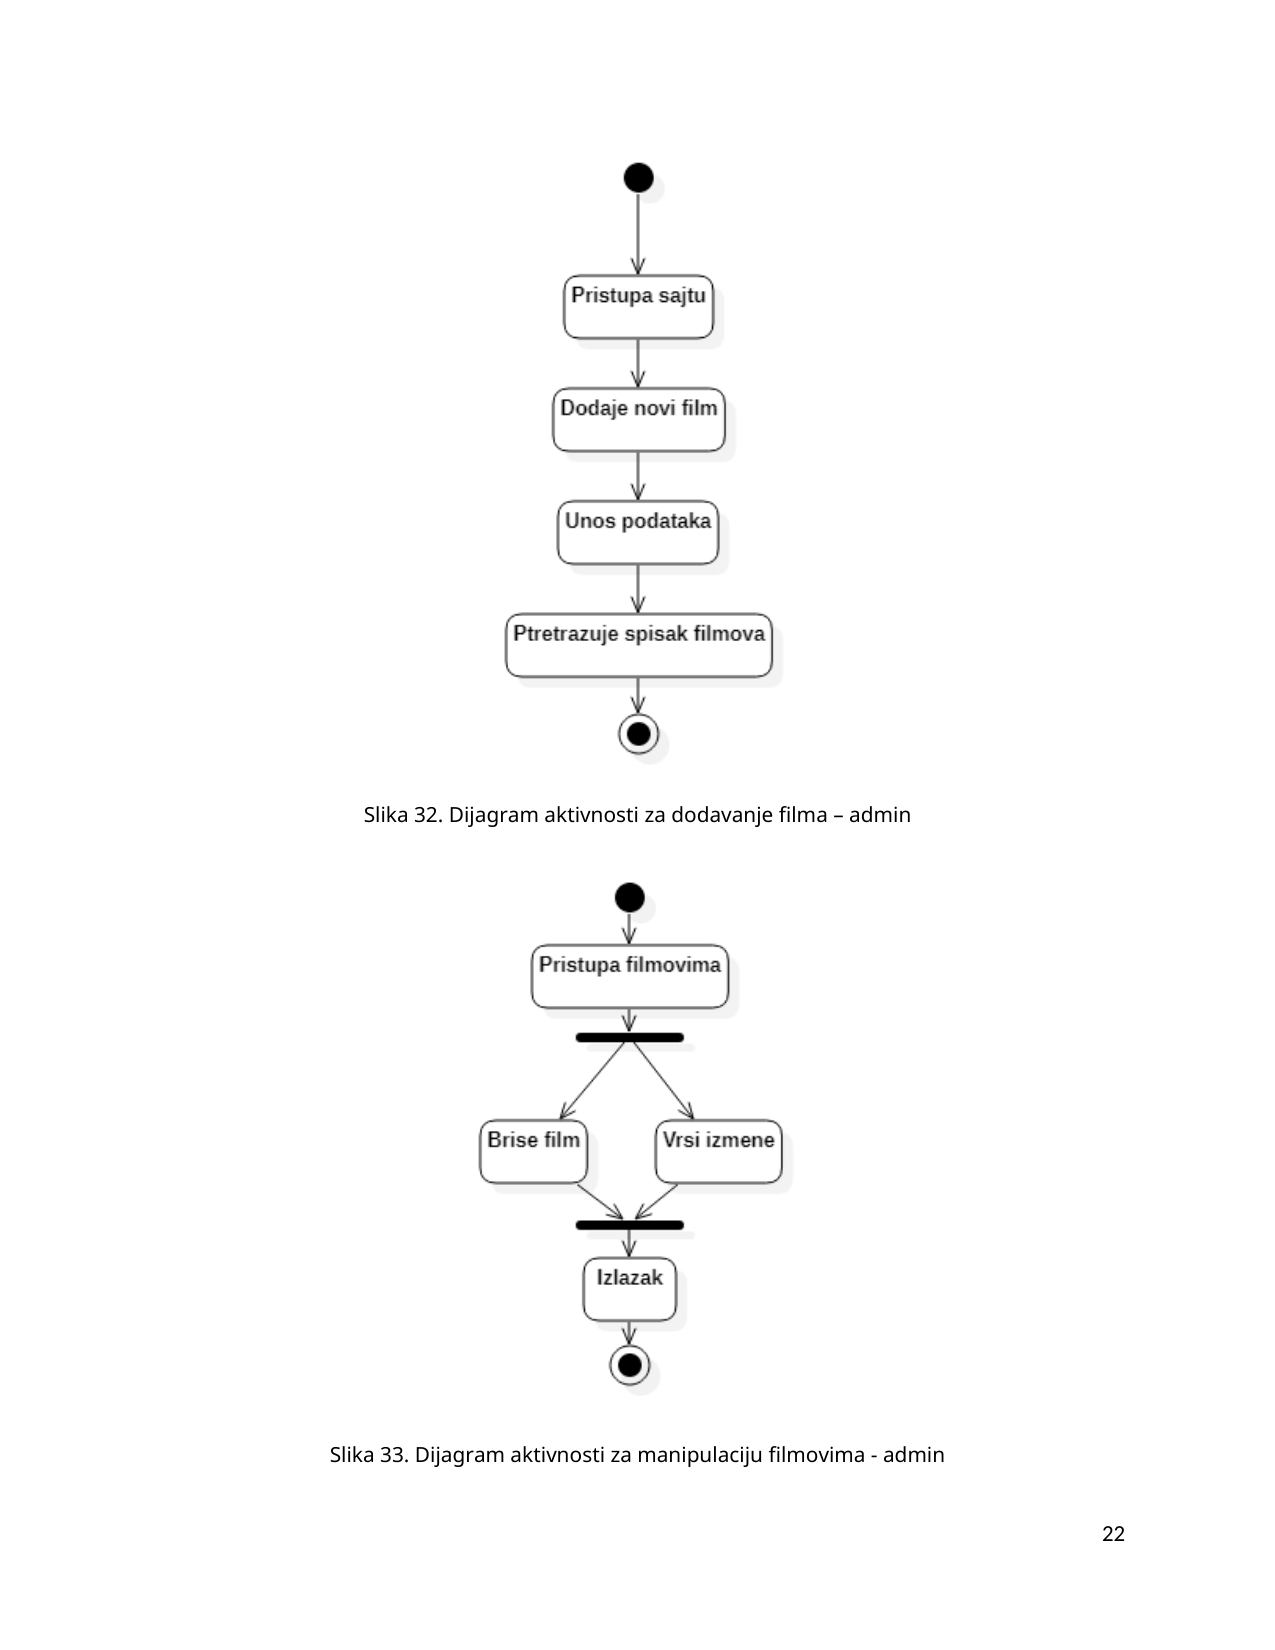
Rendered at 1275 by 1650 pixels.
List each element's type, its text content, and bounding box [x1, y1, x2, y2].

text Slika 33. Dijagram aktivnosti za manipulaciju filmovima - admin [150, 1440, 1125, 1468]
picture [468, 847, 808, 1421]
picture [461, 150, 814, 782]
text Slika 32. Dijagram aktivnosti za dodavanje filma – admin [150, 800, 1125, 829]
